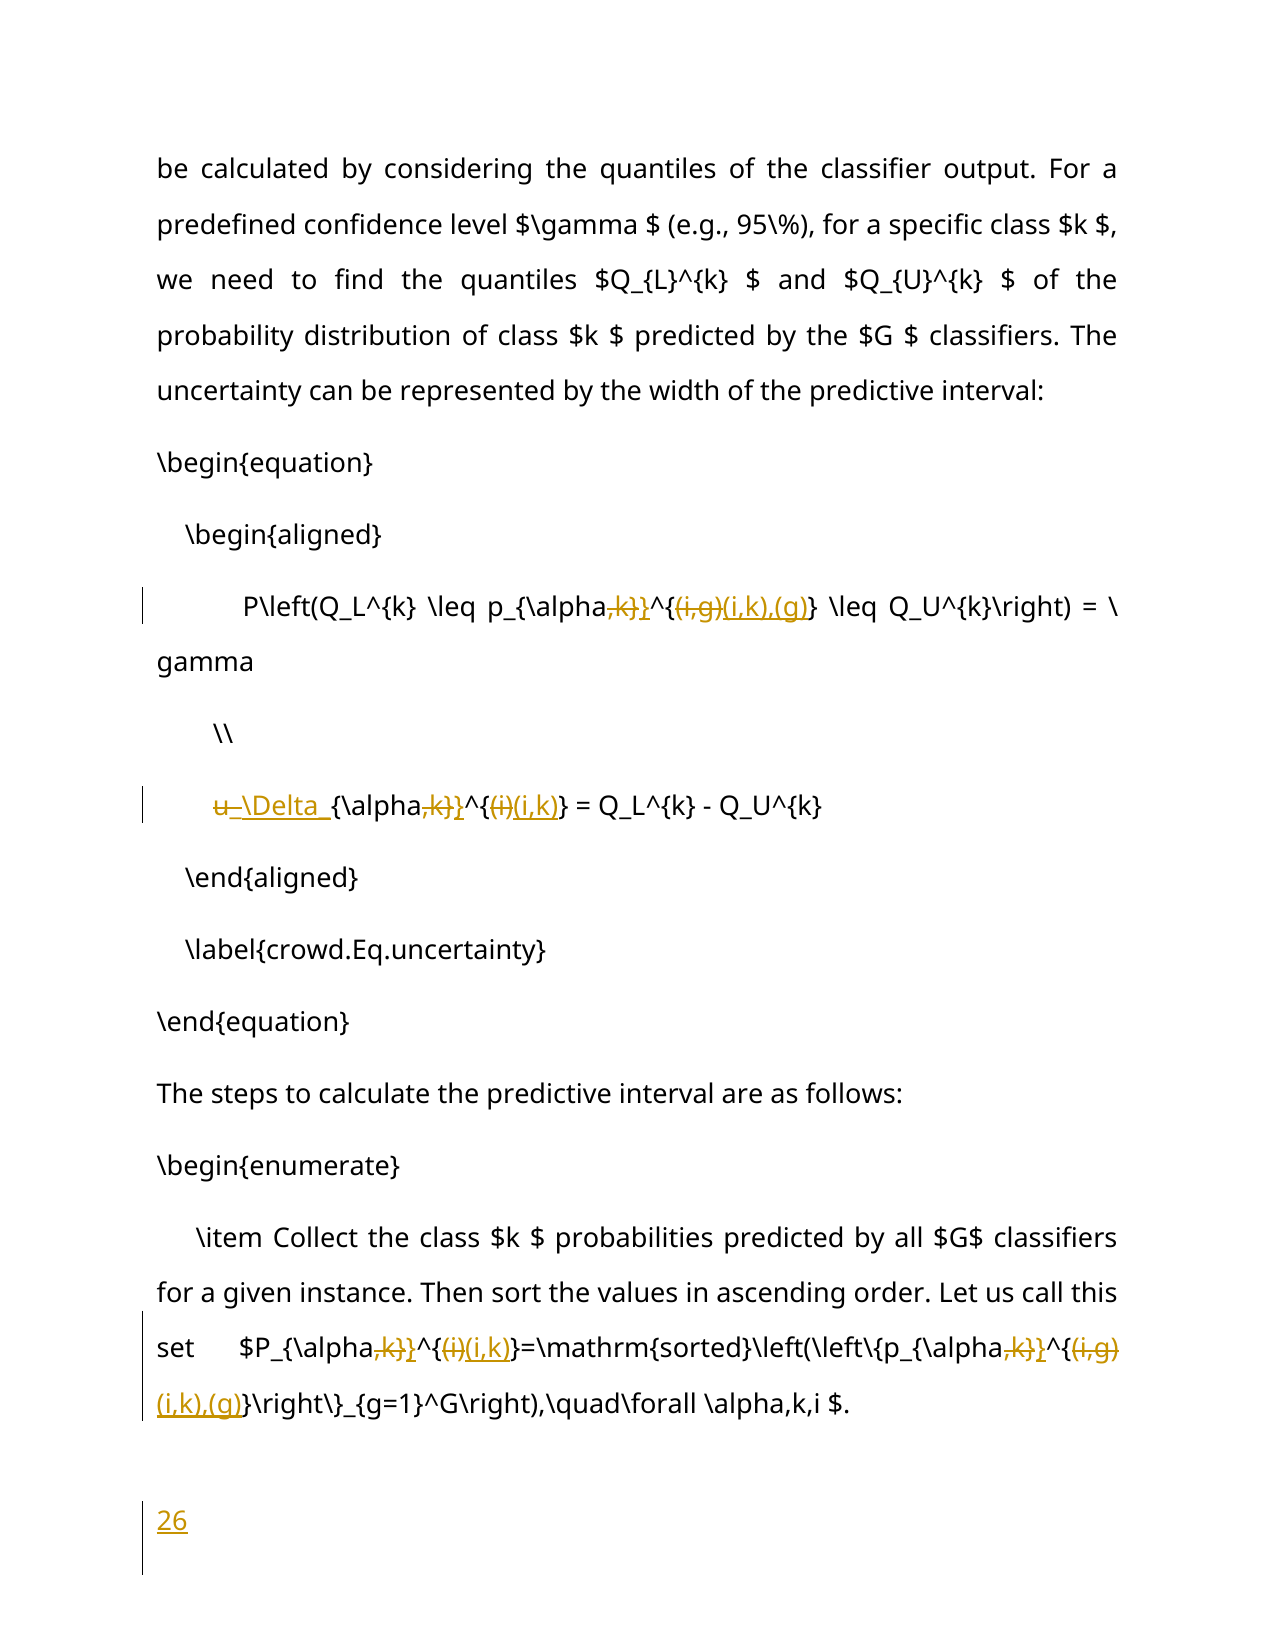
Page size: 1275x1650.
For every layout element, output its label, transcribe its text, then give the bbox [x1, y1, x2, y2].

text \begin{aligned} [156, 515, 1118, 552]
text \\ [156, 714, 1118, 751]
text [156, 150, 1118, 408]
text \end{aligned} [156, 858, 1118, 895]
text P\left(Q_L^{k} \leq p_{\alpha^{} \leq Q_U^{k}\right) = \gamma [156, 587, 1118, 679]
text The steps to calculate the predictive interval are as follows: [156, 1074, 1118, 1111]
text \begin{equation} [156, 443, 1118, 480]
text \label{crowd.Eq.uncertainty} [156, 930, 1118, 967]
text \item Collect the class $k $ probabilities predicted by all $G$ classifiers for a given instance. Then sort the values in ascending order. Let us call this set $P_{\alpha^{}=\mathrm{sorted}\left(\left\{p_{\alpha^{}\right\}_{g=1}^G\right),\quad\forall \alpha,k,i $. [156, 1218, 1118, 1421]
text \end{equation} [156, 1002, 1118, 1039]
text {\alpha^{} = Q_L^{k} - Q_U^{k} [156, 786, 1118, 823]
text \begin{enumerate} [156, 1146, 1118, 1183]
